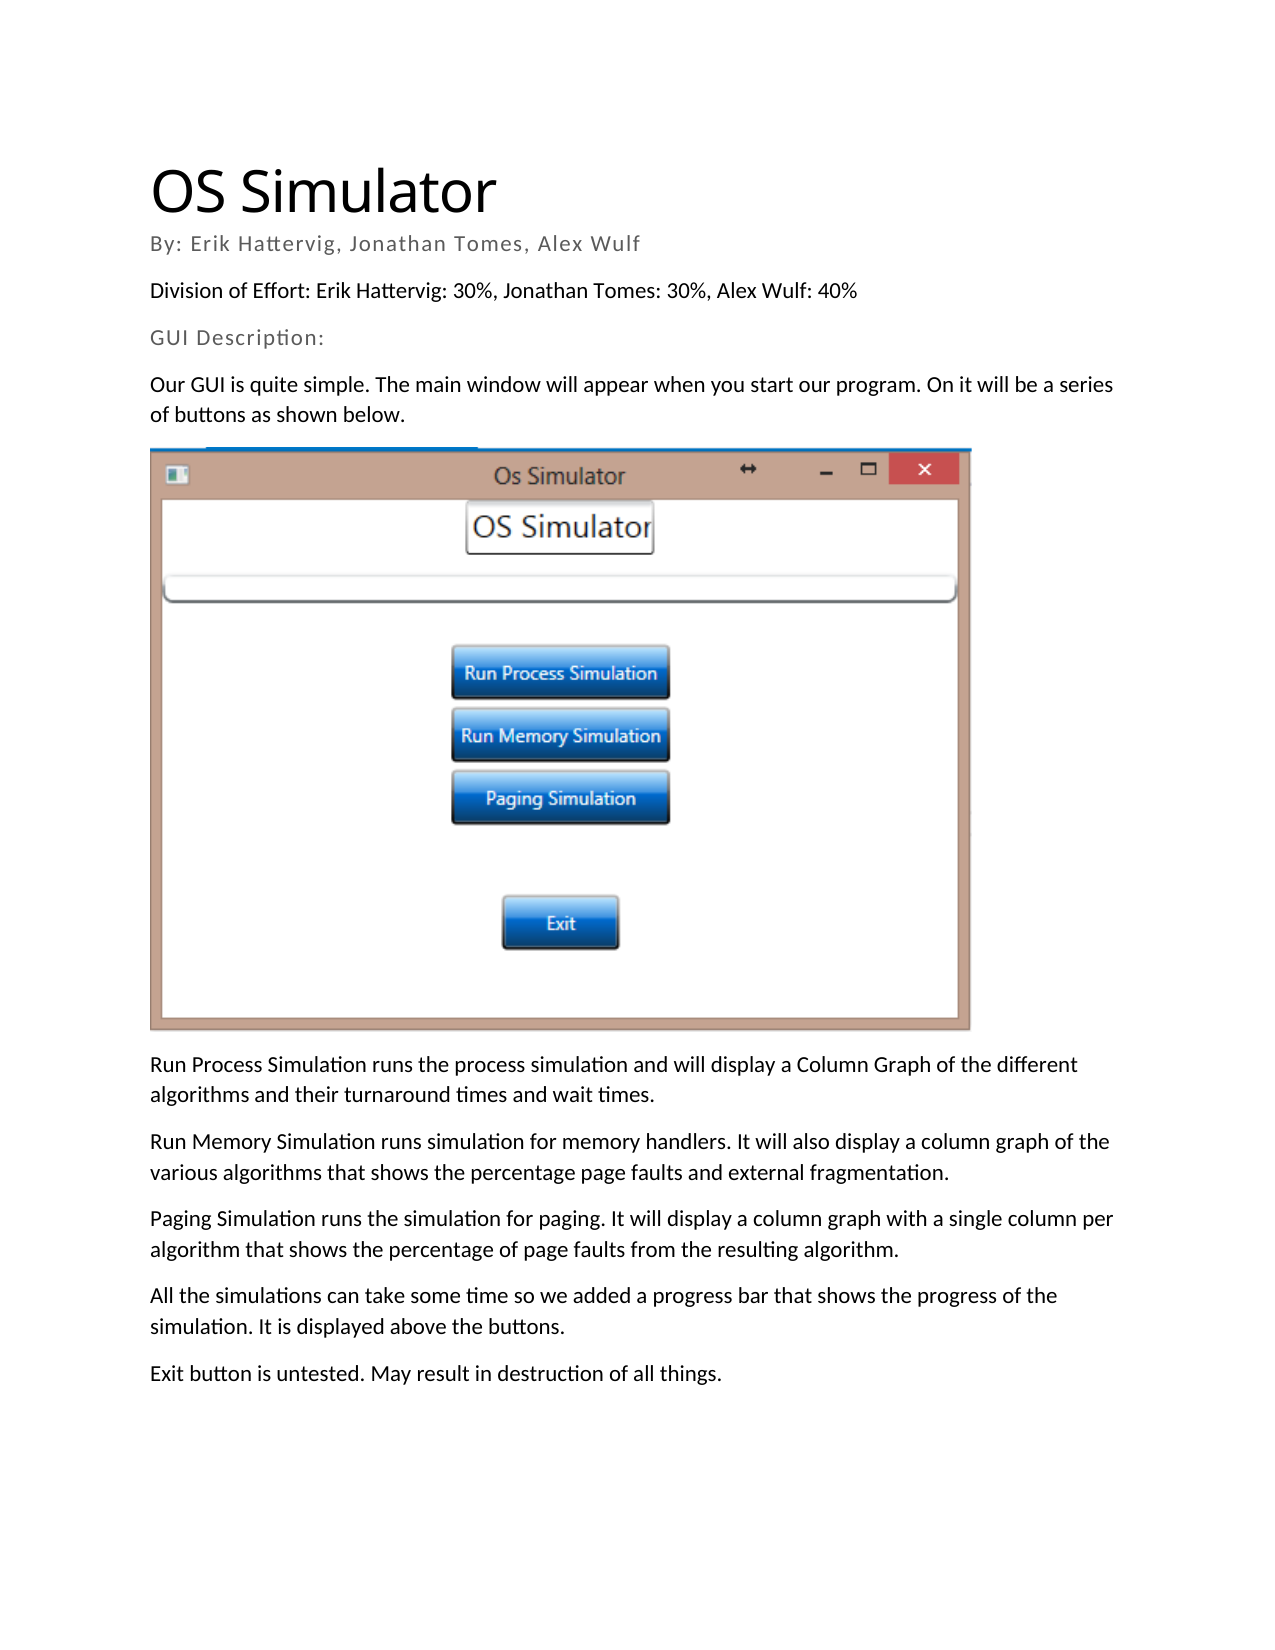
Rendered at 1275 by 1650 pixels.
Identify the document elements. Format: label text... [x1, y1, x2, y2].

picture [150, 447, 972, 1032]
text Exit button is untested. May result in destruction of all things. [150, 1359, 1125, 1387]
title OS Simulator [150, 150, 1125, 229]
text Division of Effort: Erik Hattervig: 30%, Jonathan Tomes: 30%, Alex Wulf: 40% [150, 276, 1125, 304]
text Paging Simulation runs the simulation for paging. It will display a column graph with a single column per algorithm that shows the percentage of page faults from the resulting algorithm. [150, 1204, 1125, 1263]
subtitle GUI Description: [150, 323, 1125, 351]
text Run Memory Simulation runs simulation for memory handlers. It will also display a column graph of the various algorithms that shows the percentage page faults and external fragmentation. [150, 1127, 1125, 1186]
text All the simulations can take some time so we added a progress bar that shows the progress of the simulation. It is displayed above the buttons. [150, 1282, 1125, 1340]
text Run Process Simulation runs the process simulation and will display a Column Graph of the different algorithms and their turnaround times and wait times. [150, 1050, 1125, 1108]
text Our GUI is quite simple. The main window will appear when you start our program. On it will be a series of buttons as shown below. [150, 370, 1125, 428]
subtitle By: Erik Hattervig, Jonathan Tomes, Alex Wulf [150, 229, 1125, 257]
